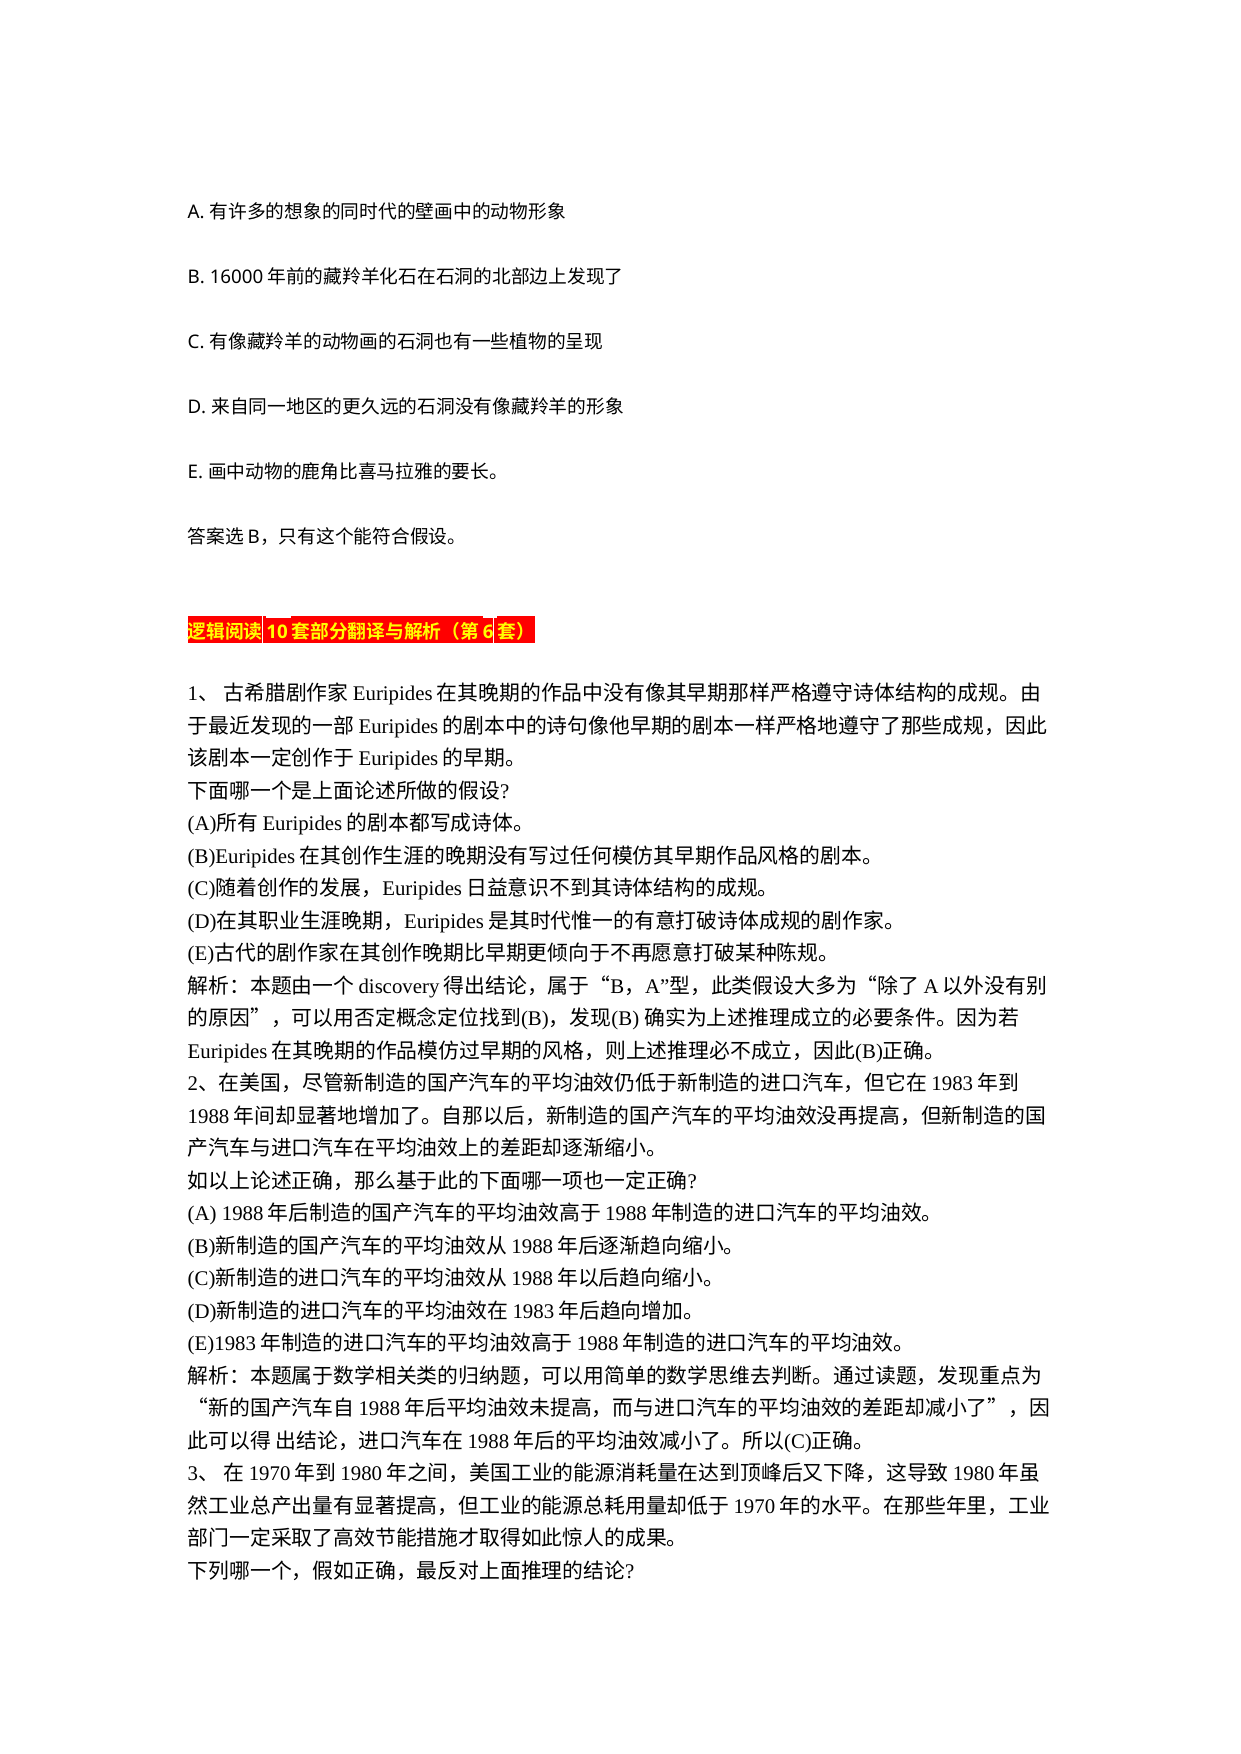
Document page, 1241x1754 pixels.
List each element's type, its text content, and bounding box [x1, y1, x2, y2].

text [187, 162, 1053, 584]
text 逻辑阅读10套部分翻译与解析（第6套） [187, 614, 1053, 646]
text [187, 675, 1053, 1585]
